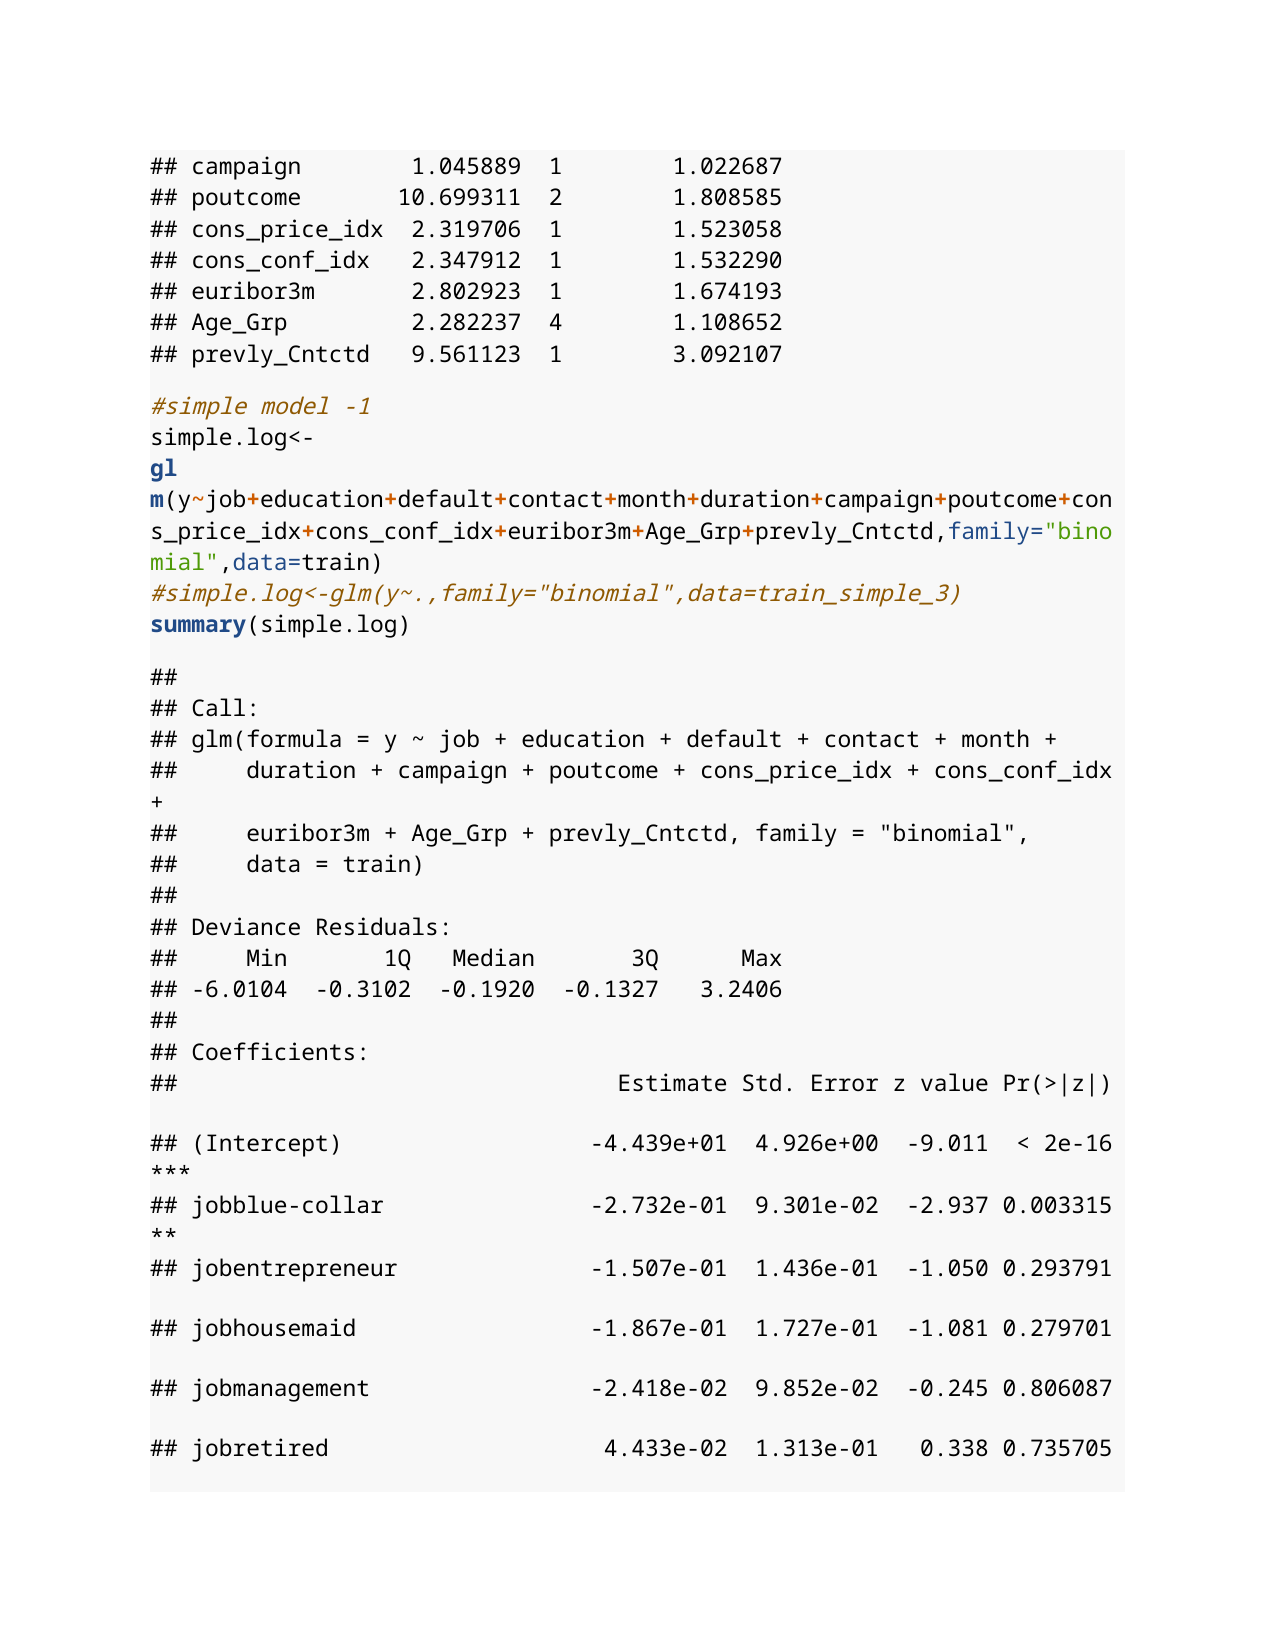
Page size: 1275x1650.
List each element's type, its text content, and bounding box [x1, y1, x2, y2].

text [150, 150, 1125, 369]
text #simple model -1 simple.log<-glm(y~job+education+default+contact+month+duration+campaign+poutcome+cons_price_idx+cons_conf_idx+euribor3m+Age_Grp+prevly_Cntctd,family="binomial",data=train) #simple.log<-glm(y~.,family="binomial",data=train_simple_3) summary(simple.log) [150, 389, 1125, 639]
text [150, 660, 1125, 1492]
